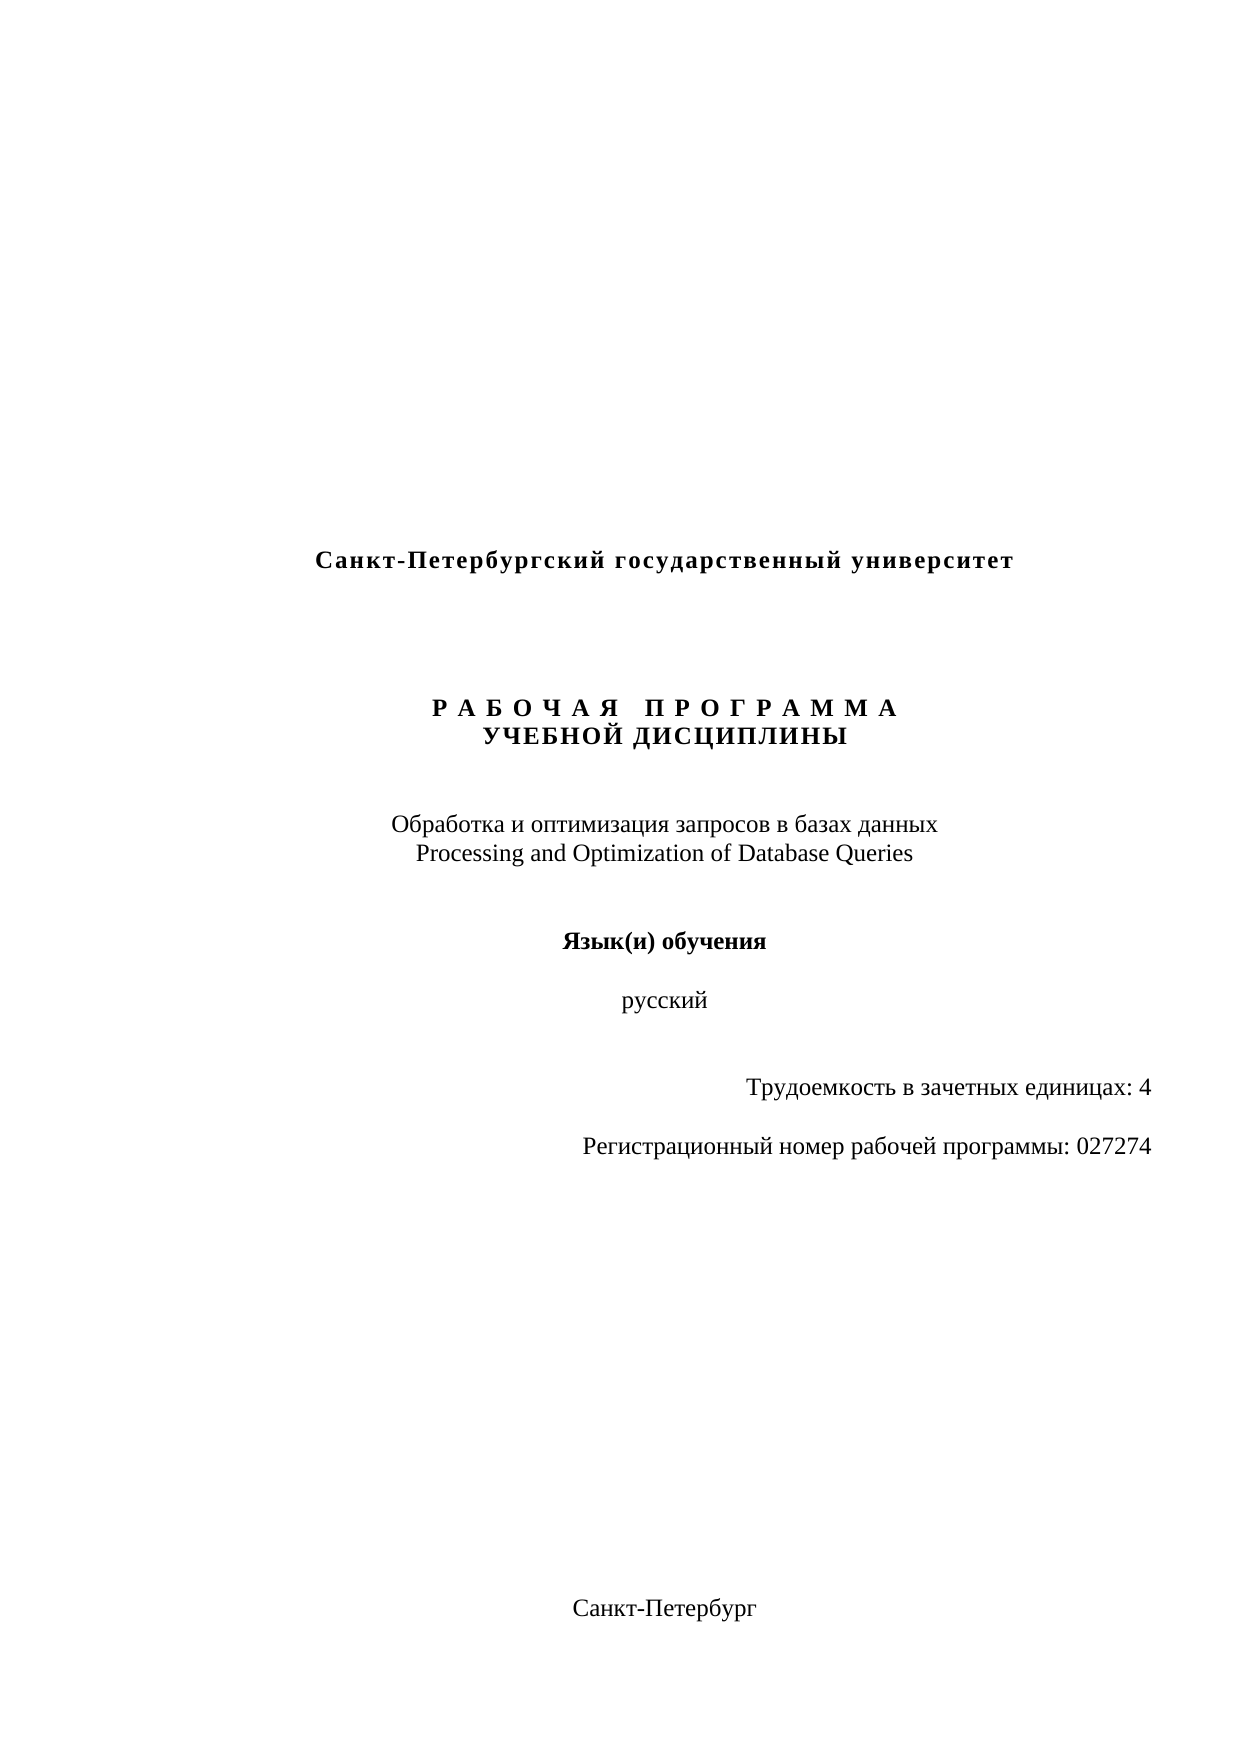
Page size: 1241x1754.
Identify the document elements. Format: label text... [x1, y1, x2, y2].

text русский [177, 986, 1152, 1014]
text Обработка и оптимизация запросов в базах данных [177, 809, 1152, 838]
text УЧЕБНОЙ ДИСЦИПЛИНЫ [177, 721, 1152, 750]
text Трудоемкость в зачетных единицах: 4 [177, 1072, 1152, 1101]
text Р А Б О Ч А Я П Р О Г Р А М М А [177, 693, 1152, 721]
text Регистрационный номер рабочей программы: 027274 [177, 1131, 1152, 1160]
text Санкт-Петербург [177, 1593, 1152, 1622]
text Processing and Optimization of Database Queries [177, 838, 1152, 867]
text Язык(и) обучения [177, 926, 1152, 955]
text Санкт-Петербургский государственный университет [177, 545, 1152, 574]
